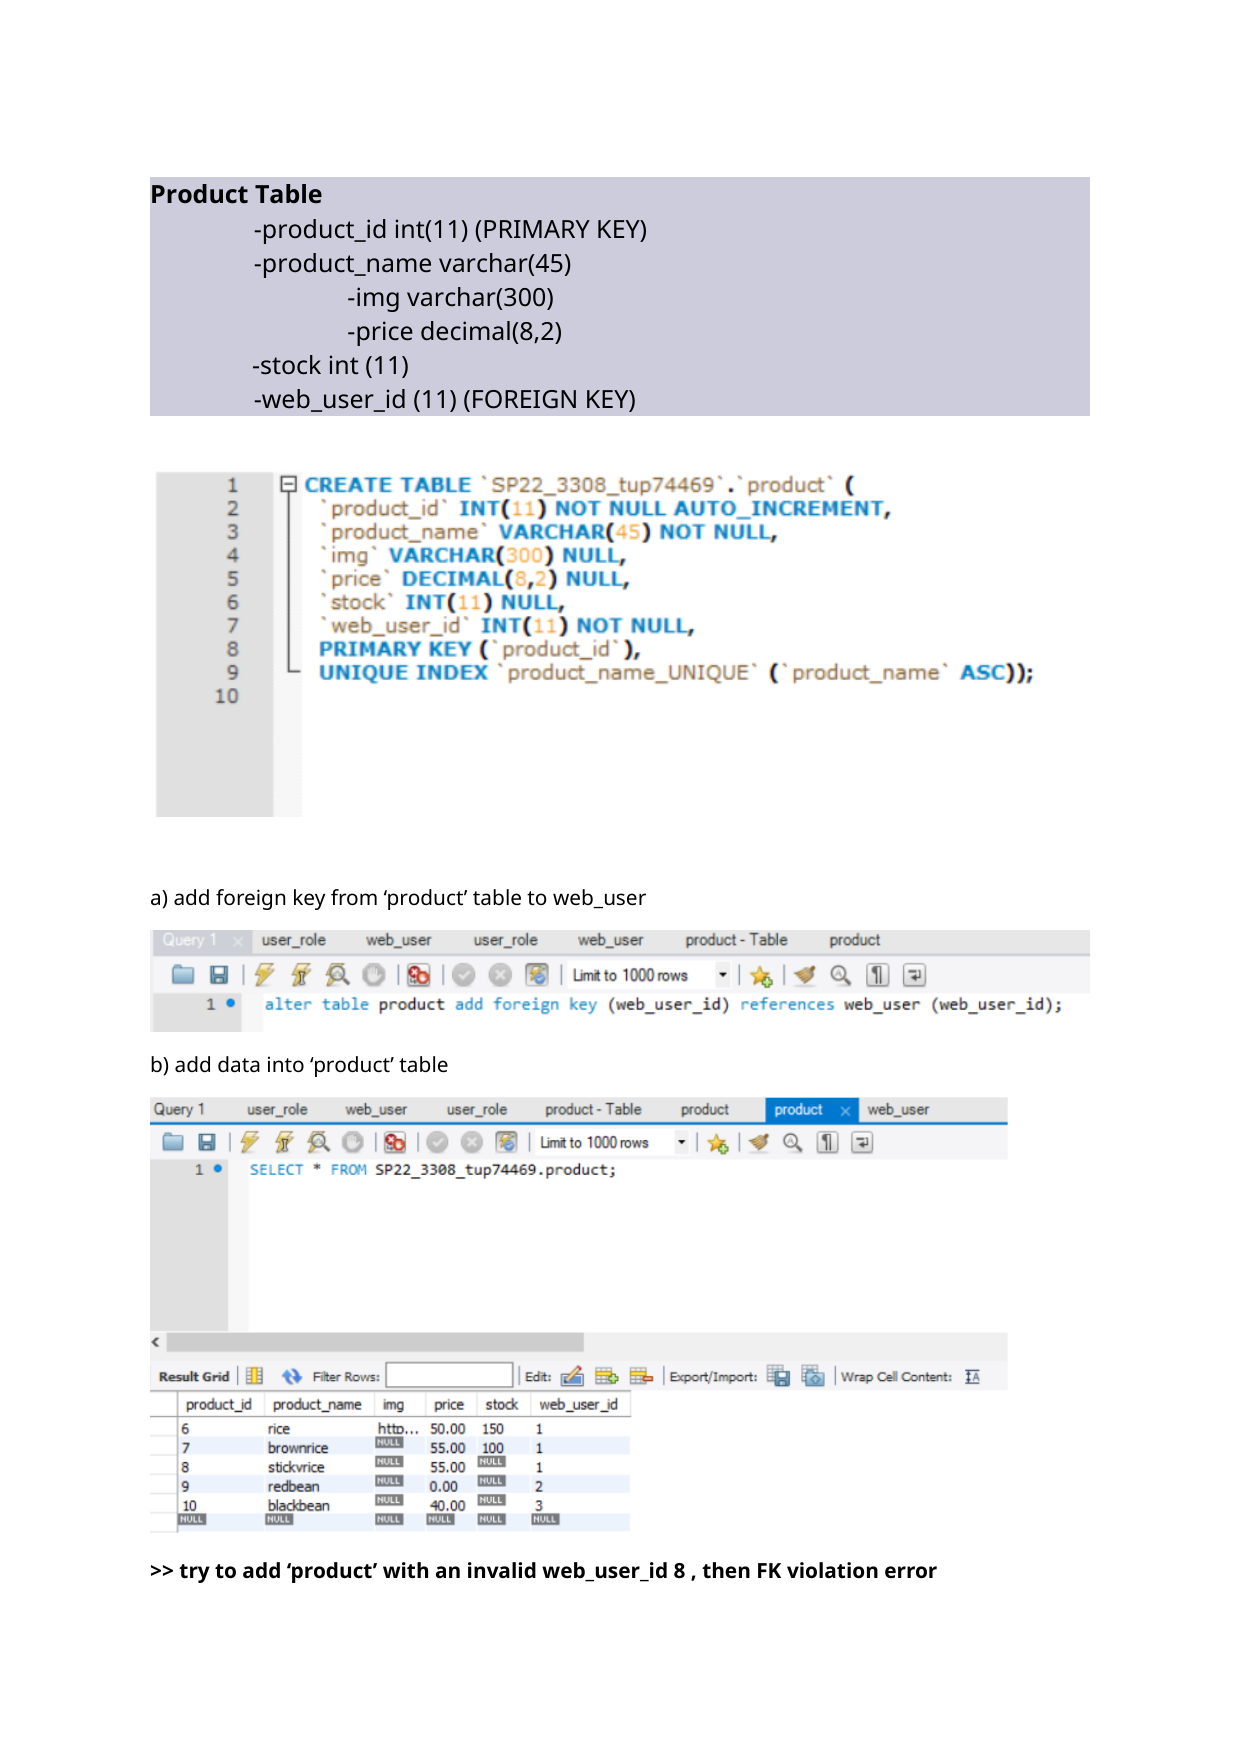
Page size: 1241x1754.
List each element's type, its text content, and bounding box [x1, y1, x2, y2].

text Product Table [150, 177, 1090, 211]
text -img varchar(300) [150, 279, 1090, 313]
text b) add data into ‘product’ table [150, 1050, 1090, 1079]
text >> try to add ‘product’ with an invalid web_user_id 8 , then FK violation error [150, 1556, 1090, 1585]
text -product_id int(11) (PRIMARY KEY) [150, 211, 1090, 245]
picture [150, 462, 1091, 817]
text a) add foreign key from ‘product’ table to web_user [150, 883, 1090, 912]
picture [150, 930, 1091, 1032]
text -price decimal(8,2) [150, 313, 1090, 347]
text -product_name varchar(45) [150, 245, 1090, 279]
text -web_user_id (11) (FOREIGN KEY) [150, 382, 1090, 416]
text -stock int (11) [150, 347, 1090, 382]
picture [150, 1097, 1008, 1538]
